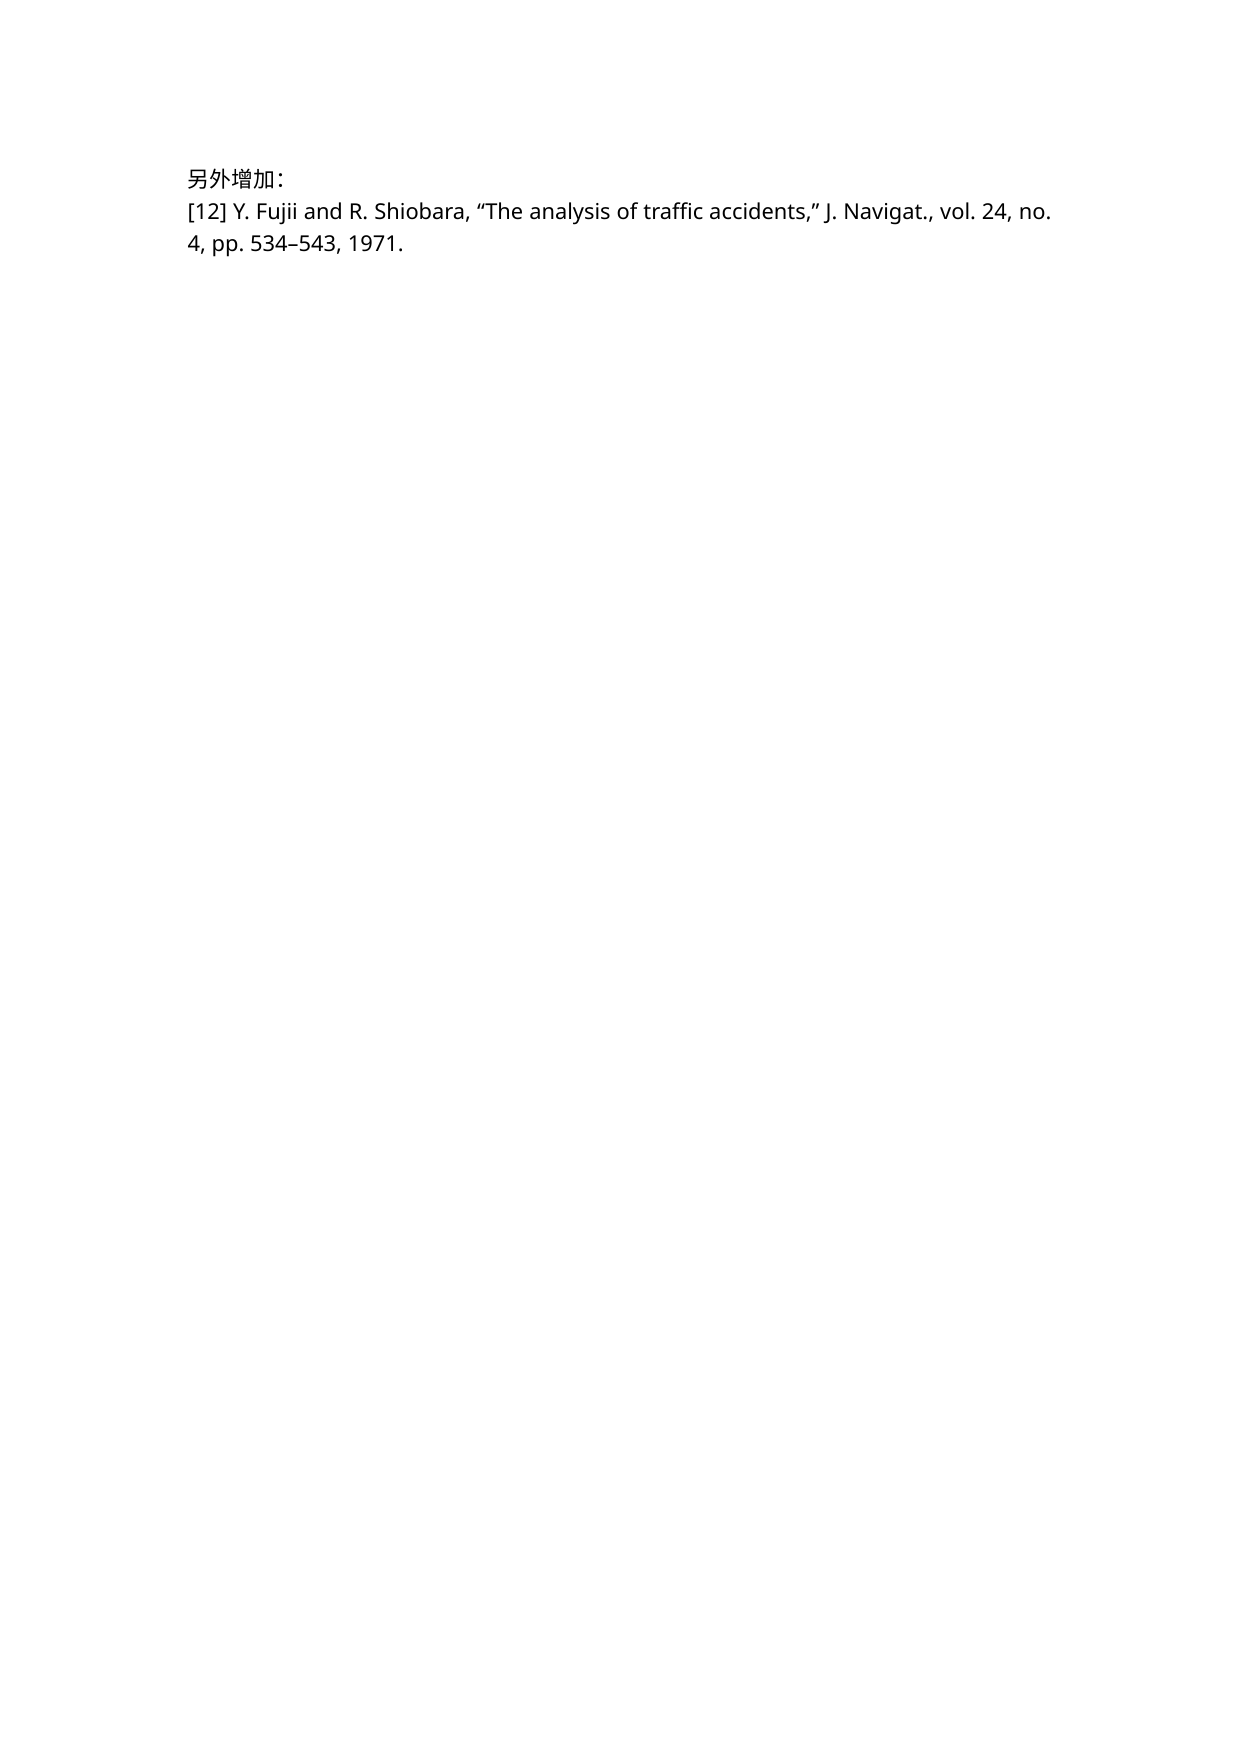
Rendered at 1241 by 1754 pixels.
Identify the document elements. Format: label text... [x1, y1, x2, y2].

text [12] Y. Fujii and R. Shiobara, “The analysis of traffic accidents,” J. Navigat., vol. 24, no. 4, pp. 534–543, 1971. [187, 194, 1053, 259]
text 另外增加： [187, 162, 1053, 194]
